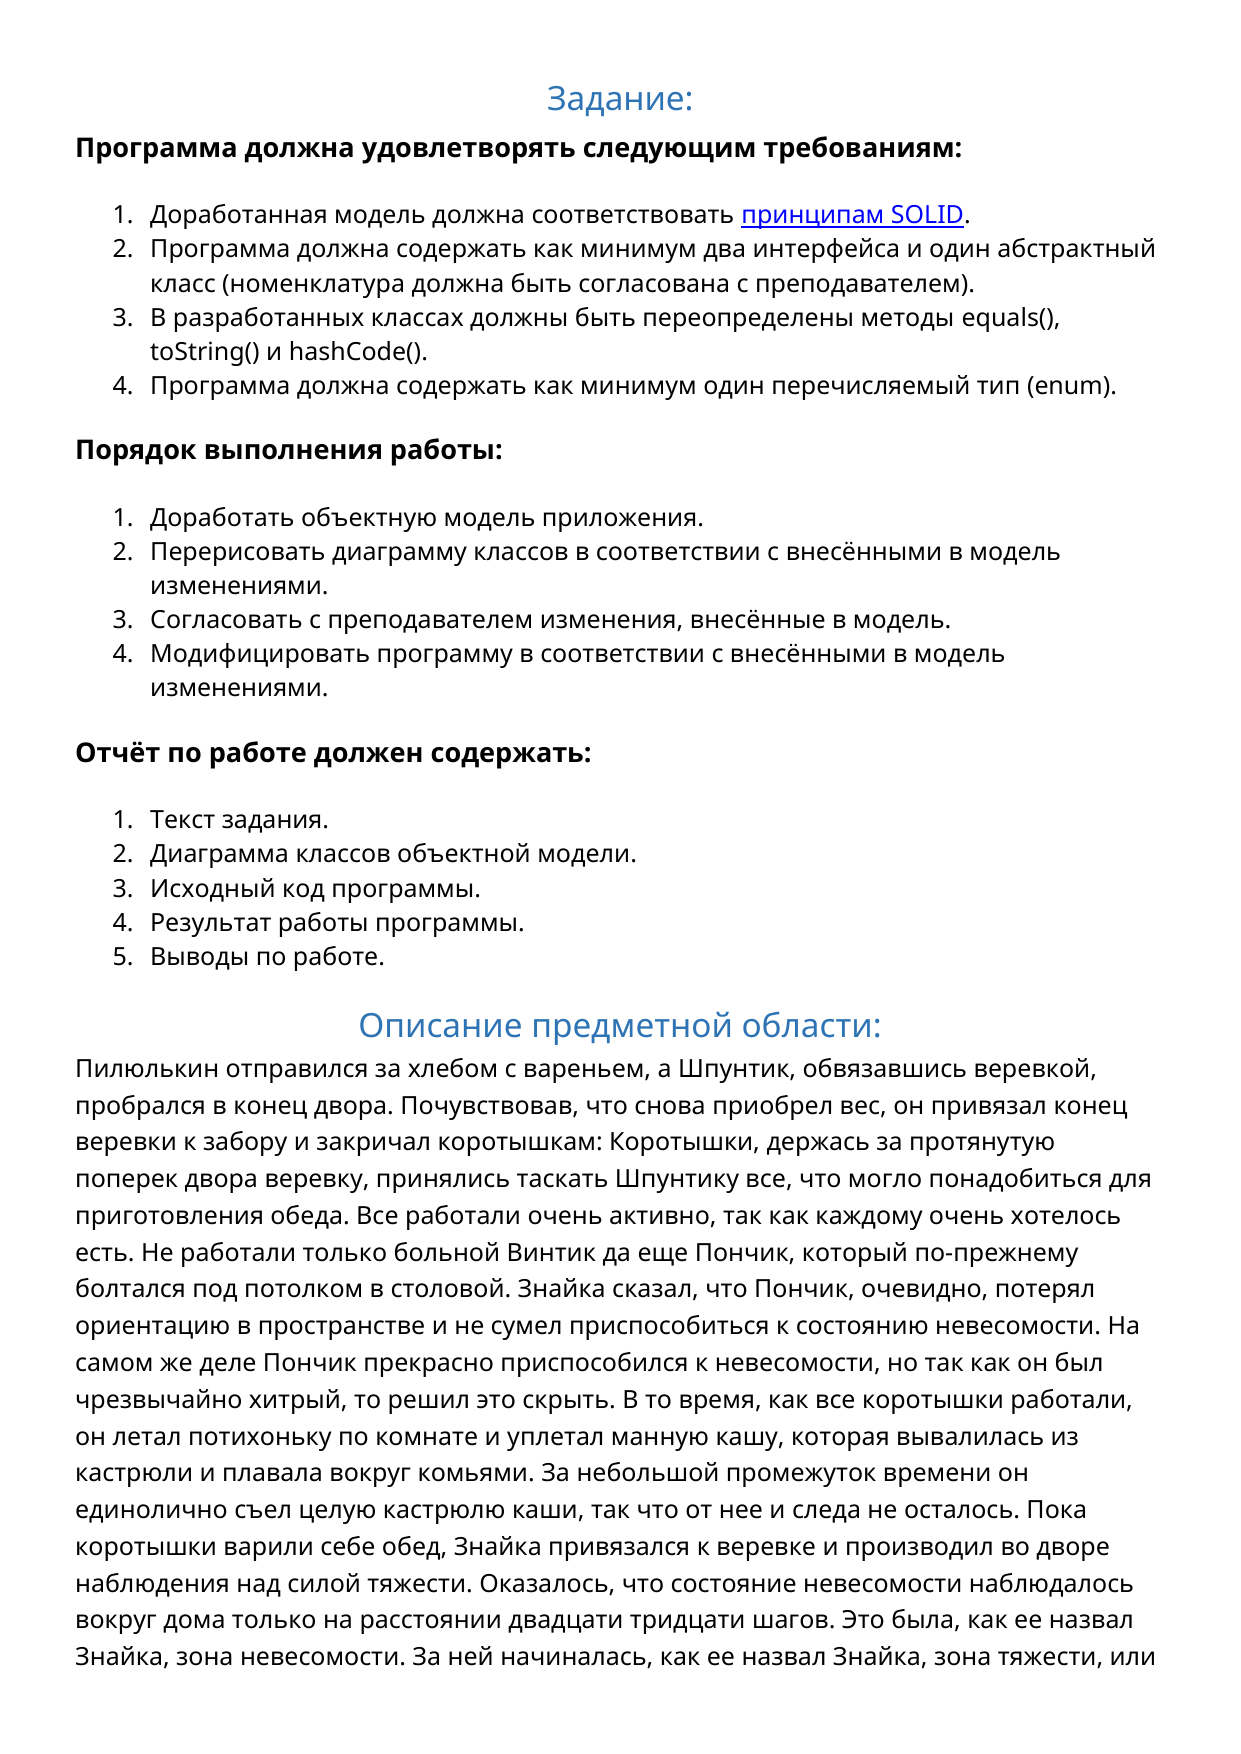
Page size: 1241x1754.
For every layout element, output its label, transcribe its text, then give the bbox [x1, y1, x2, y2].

list Согласовать с преподавателем изменения, внесённые в модель. [112, 602, 1165, 636]
subtitle Порядок выполнения работы: [75, 431, 1165, 467]
list Доработанная модель должна соответствовать принципам SOLID. [112, 197, 1165, 231]
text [75, 1051, 1165, 1673]
list В разработанных классах должны быть переопределены методы equals(), toString() и hashCode(). [112, 299, 1165, 367]
subtitle Описание предметной области: [75, 1002, 1165, 1047]
list Доработать объектную модель приложения. [112, 499, 1165, 534]
list Текст задания. [112, 802, 1165, 836]
list Результат работы программы. [112, 904, 1165, 938]
list Диаграмма классов объектной модели. [112, 836, 1165, 870]
subtitle Отчёт по работе должен содержать: [75, 733, 1165, 770]
list Программа должна содержать как минимум один перечисляемый тип (enum). [112, 367, 1165, 401]
subtitle Задание: [75, 75, 1165, 120]
list Исходный код программы. [112, 870, 1165, 904]
list Программа должна содержать как минимум два интерфейса и один абстрактный класс (номенклатура должна быть согласована с преподавателем). [112, 231, 1165, 299]
subtitle Программа должна удовлетворять следующим требованиям: [75, 128, 1165, 165]
list Перерисовать диаграмму классов в соответствии с внесёнными в модель изменениями. [112, 534, 1165, 602]
list Выводы по работе. [112, 938, 1165, 972]
list Модифицировать программу в соответствии с внесёнными в модель изменениями. [112, 636, 1165, 704]
